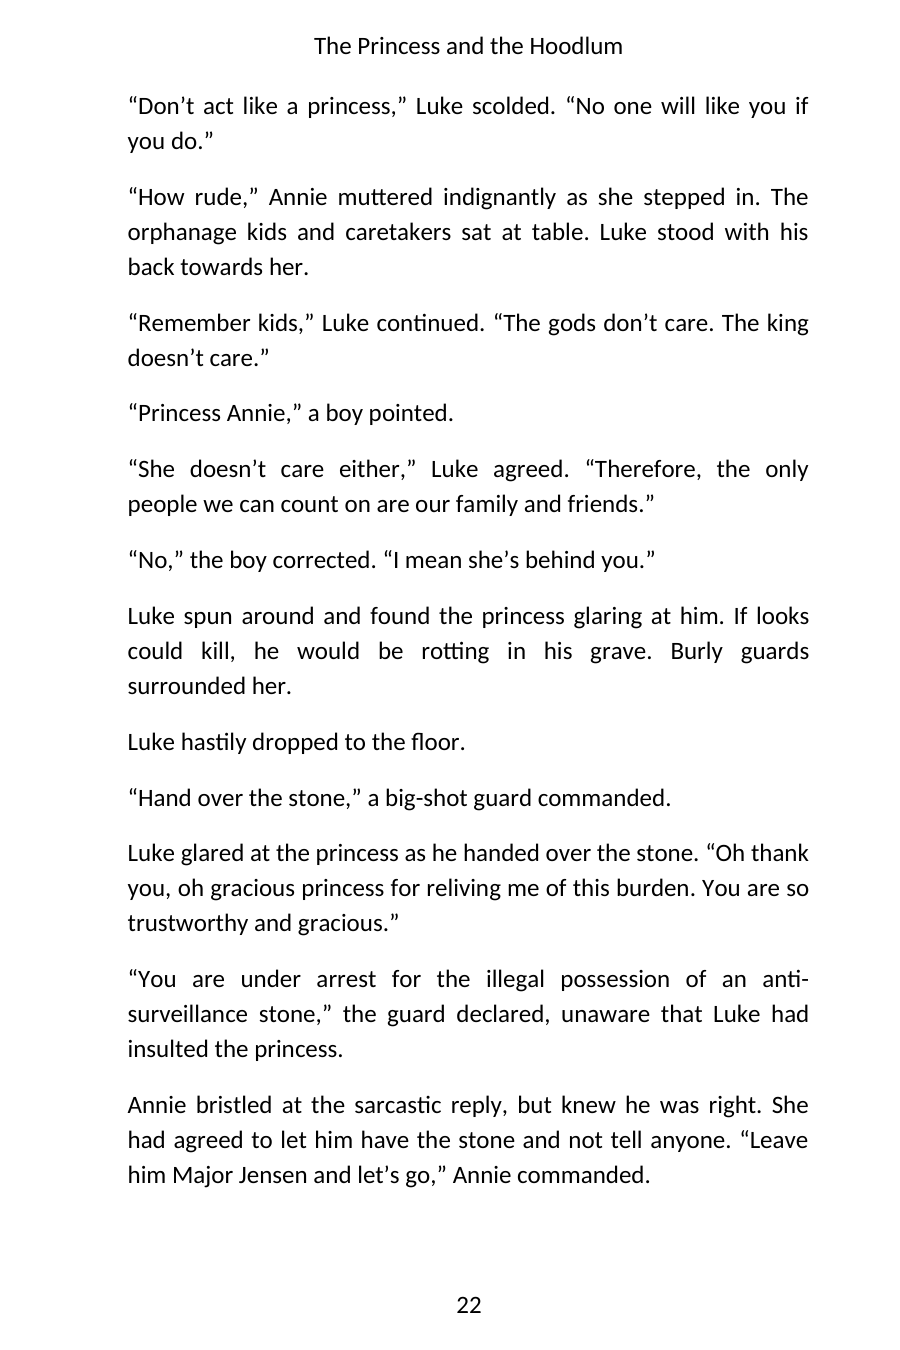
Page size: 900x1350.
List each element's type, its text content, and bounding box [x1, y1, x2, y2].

text Luke spun around and found the princess glaring at him. If looks could kill, he would be rotting in his grave. Burly guards surrounded her. [127, 600, 810, 701]
text “Remember kids,” Luke continued. “The gods don’t care. The king doesn’t care.” [127, 307, 810, 372]
text “Princess Annie,” a boy pointed. [127, 397, 810, 428]
text “How rude,” Annie muttered indignantly as she stepped in. The orphanage kids and caretakers sat at table. Luke stood with his back towards her. [127, 181, 810, 281]
text Luke hastily dropped to the floor. [127, 726, 810, 756]
text “Hand over the stone,” a big-shot guard commanded. [127, 782, 810, 812]
text Luke glared at the princess as he handed over the stone. “Oh thank you, oh gracious princess for reliving me of this burden. You are so trustworthy and gracious.” [127, 837, 810, 938]
text “She doesn’t care either,” Luke agreed. “Therefore, the only people we can count on are our family and friends.” [127, 453, 810, 519]
text Annie bristled at the sarcastic reply, but knew he was right. She had agreed to let him have the stone and not tell anyone. “Leave him Major Jensen and let’s go,” Annie commanded. [127, 1089, 810, 1190]
text “No,” the boy corrected. “I mean she’s behind you.” [127, 544, 810, 575]
text “Don’t act like a princess,” Luke scolded. “No one will like you if you do.” [127, 90, 810, 156]
text “You are under arrest for the illegal possession of an anti-surveillance stone,” the guard declared, unaware that Luke had insulted the princess. [127, 963, 810, 1064]
